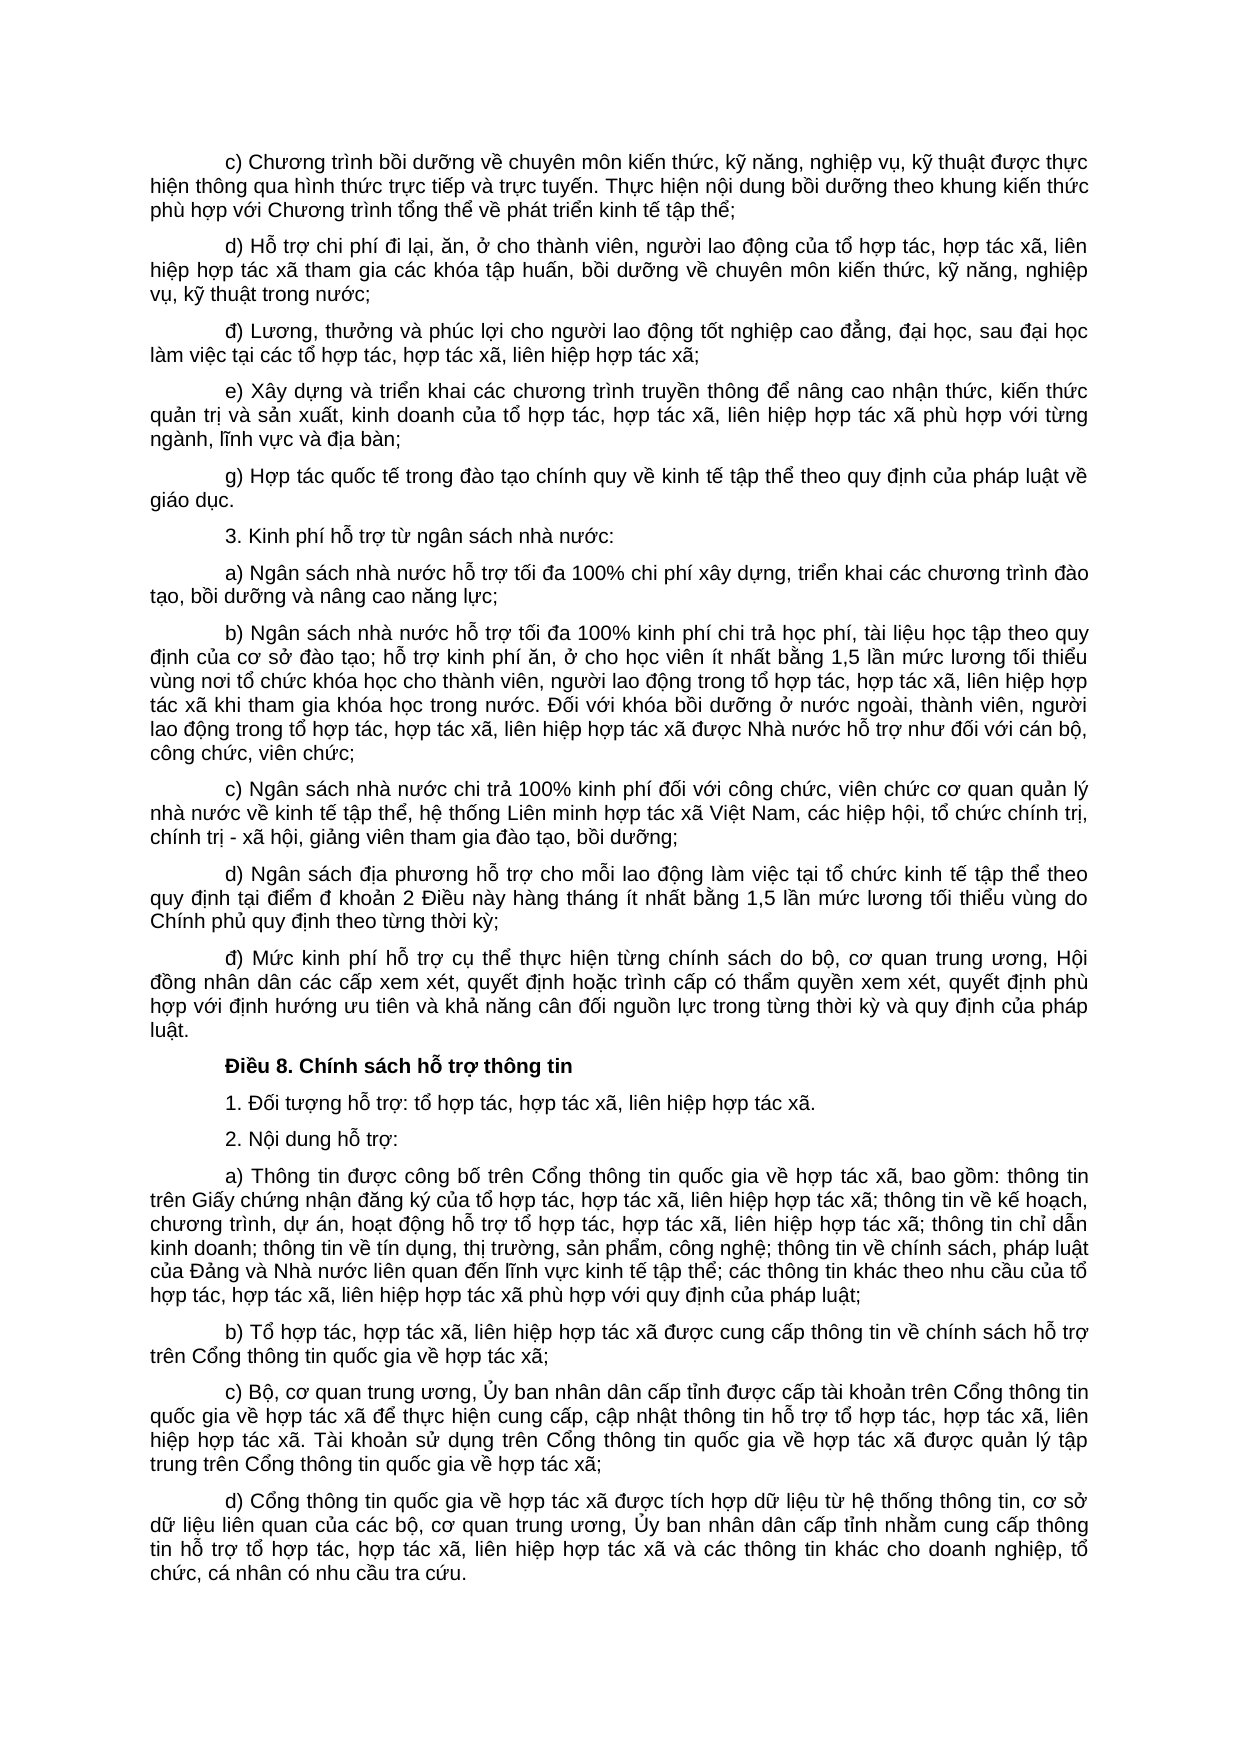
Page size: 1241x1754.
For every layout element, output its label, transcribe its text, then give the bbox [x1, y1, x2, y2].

text 3. Kinh phí hỗ trợ từ ngân sách nhà nước: [150, 524, 1090, 548]
text đ) Lương, thưởng và phúc lợi cho người lao động tốt nghiệp cao đẳng, đại học, sau đại học làm việc tại các tổ hợp tác, hợp tác xã, liên hiệp hợp tác xã; [150, 319, 1090, 367]
text g) Hợp tác quốc tế trong đào tạo chính quy về kinh tế tập thể theo quy định của pháp luật về giáo dục. [150, 463, 1090, 511]
text d) Cổng thông tin quốc gia về hợp tác xã được tích hợp dữ liệu từ hệ thống thông tin, cơ sở dữ liệu liên quan của các bộ, cơ quan trung ương, Ủy ban nhân dân cấp tỉnh nhằm cung cấp thông tin hỗ trợ tổ hợp tác, hợp tác xã, liên hiệp hợp tác xã và các thông tin khác cho doanh nghiệp, tổ chức, cá nhân có nhu cầu tra cứu. [150, 1488, 1090, 1584]
text 2. Nội dung hỗ trợ: [150, 1127, 1090, 1151]
text a) Thông tin được công bố trên Cổng thông tin quốc gia về hợp tác xã, bao gồm: thông tin trên Giấy chứng nhận đăng ký của tổ hợp tác, hợp tác xã, liên hiệp hợp tác xã; thông tin về kế hoạch, chương trình, dự án, hoạt động hỗ trợ tổ hợp tác, hợp tác xã, liên hiệp hợp tác xã; thông tin chỉ dẫn kinh doanh; thông tin về tín dụng, thị trường, sản phẩm, công nghệ; thông tin về chính sách, pháp luật của Đảng và Nhà nước liên quan đến lĩnh vực kinh tế tập thể; các thông tin khác theo nhu cầu của tổ hợp tác, hợp tác xã, liên hiệp hợp tác xã phù hợp với quy định của pháp luật; [150, 1163, 1090, 1307]
text Điều 8. Chính sách hỗ trợ thông tin [150, 1054, 1090, 1078]
text b) Tổ hợp tác, hợp tác xã, liên hiệp hợp tác xã được cung cấp thông tin về chính sách hỗ trợ trên Cổng thông tin quốc gia về hợp tác xã; [150, 1320, 1090, 1368]
text e) Xây dựng và triển khai các chương trình truyền thông để nâng cao nhận thức, kiến thức quản trị và sản xuất, kinh doanh của tổ hợp tác, hợp tác xã, liên hiệp hợp tác xã phù hợp với từng ngành, lĩnh vực và địa bàn; [150, 379, 1090, 451]
text c) Bộ, cơ quan trung ương, Ủy ban nhân dân cấp tỉnh được cấp tài khoản trên Cổng thông tin quốc gia về hợp tác xã để thực hiện cung cấp, cập nhật thông tin hỗ trợ tổ hợp tác, hợp tác xã, liên hiệp hợp tác xã. Tài khoản sử dụng trên Cổng thông tin quốc gia về hợp tác xã được quản lý tập trung trên Cổng thông tin quốc gia về hợp tác xã; [150, 1380, 1090, 1476]
text c) Ngân sách nhà nước chi trả 100% kinh phí đối với công chức, viên chức cơ quan quản lý nhà nước về kinh tế tập thể, hệ thống Liên minh hợp tác xã Việt Nam, các hiệp hội, tổ chức chính trị, chính trị - xã hội, giảng viên tham gia đào tạo, bồi dưỡng; [150, 777, 1090, 849]
text đ) Mức kinh phí hỗ trợ cụ thể thực hiện từng chính sách do bộ, cơ quan trung ương, Hội đồng nhân dân các cấp xem xét, quyết định hoặc trình cấp có thẩm quyền xem xét, quyết định phù hợp với định hướng ưu tiên và khả năng cân đối nguồn lực trong từng thời kỳ và quy định của pháp luật. [150, 946, 1090, 1042]
text b) Ngân sách nhà nước hỗ trợ tối đa 100% kinh phí chi trả học phí, tài liệu học tập theo quy định của cơ sở đào tạo; hỗ trợ kinh phí ăn, ở cho học viên ít nhất bằng 1,5 lần mức lương tối thiểu vùng nơi tổ chức khóa học cho thành viên, người lao động trong tổ hợp tác, hợp tác xã, liên hiệp hợp tác xã khi tham gia khóa học trong nước. Đối với khóa bồi dưỡng ở nước ngoài, thành viên, người lao động trong tổ hợp tác, hợp tác xã, liên hiệp hợp tác xã được Nhà nước hỗ trợ như đối với cán bộ, công chức, viên chức; [150, 621, 1090, 764]
text d) Ngân sách địa phương hỗ trợ cho mỗi lao động làm việc tại tổ chức kinh tế tập thể theo quy định tại điểm đ khoản 2 Điều này hàng tháng ít nhất bằng 1,5 lần mức lương tối thiểu vùng do Chính phủ quy định theo từng thời kỳ; [150, 861, 1090, 933]
text d) Hỗ trợ chi phí đi lại, ăn, ở cho thành viên, người lao động của tổ hợp tác, hợp tác xã, liên hiệp hợp tác xã tham gia các khóa tập huấn, bồi dưỡng về chuyên môn kiến thức, kỹ năng, nghiệp vụ, kỹ thuật trong nước; [150, 234, 1090, 306]
text 1. Đối tượng hỗ trợ: tổ hợp tác, hợp tác xã, liên hiệp hợp tác xã. [150, 1091, 1090, 1114]
text a) Ngân sách nhà nước hỗ trợ tối đa 100% chi phí xây dựng, triển khai các chương trình đào tạo, bồi dưỡng và nâng cao năng lực; [150, 560, 1090, 608]
text c) Chương trình bồi dưỡng về chuyên môn kiến thức, kỹ năng, nghiệp vụ, kỹ thuật được thực hiện thông qua hình thức trực tiếp và trực tuyến. Thực hiện nội dung bồi dưỡng theo khung kiến thức phù hợp với Chương trình tổng thể về phát triển kinh tế tập thể; [150, 150, 1090, 222]
